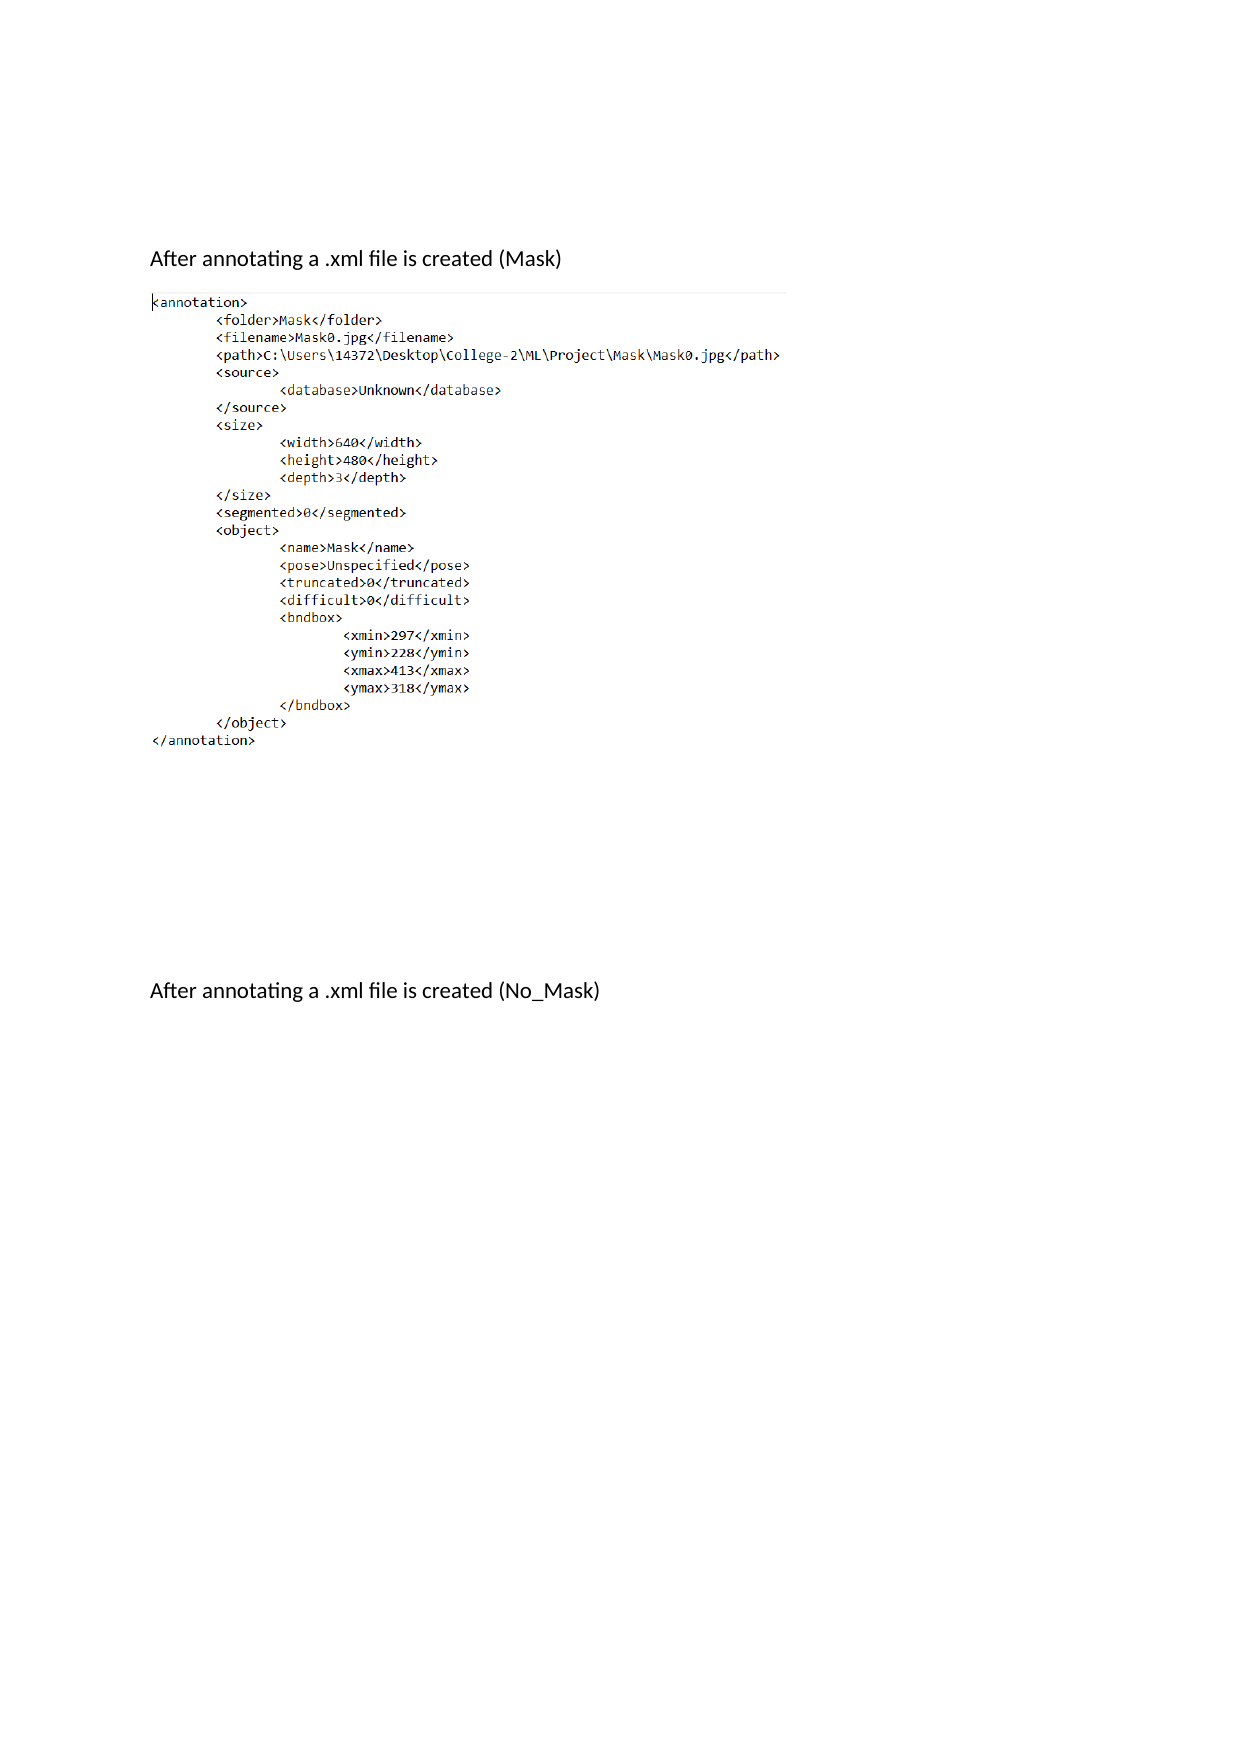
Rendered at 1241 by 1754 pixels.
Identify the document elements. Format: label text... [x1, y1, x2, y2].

text After annotating a .xml file is created (No_Mask) [150, 976, 1090, 1004]
picture [150, 290, 787, 817]
text After annotating a .xml file is created (Mask) [150, 244, 1090, 272]
